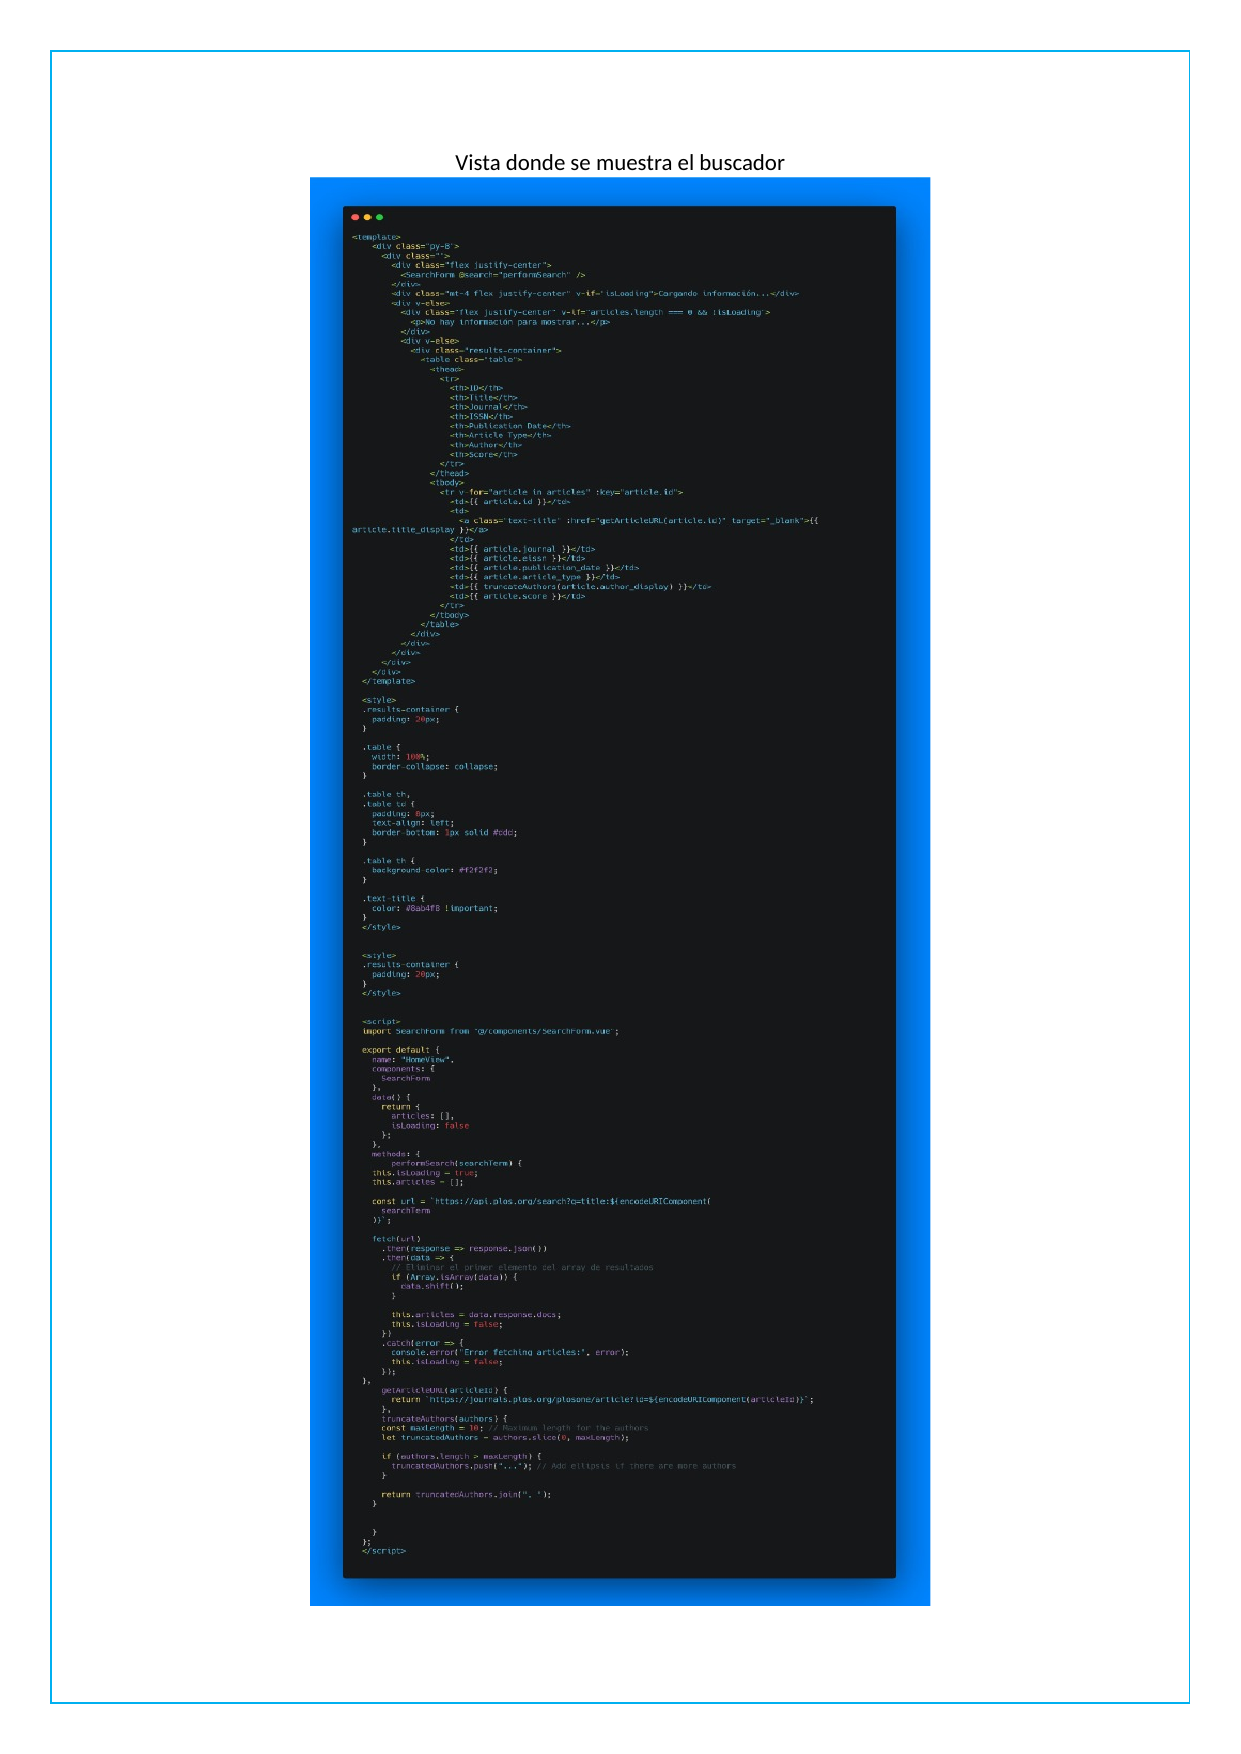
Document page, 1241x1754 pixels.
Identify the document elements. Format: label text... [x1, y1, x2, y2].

picture [310, 177, 931, 1606]
